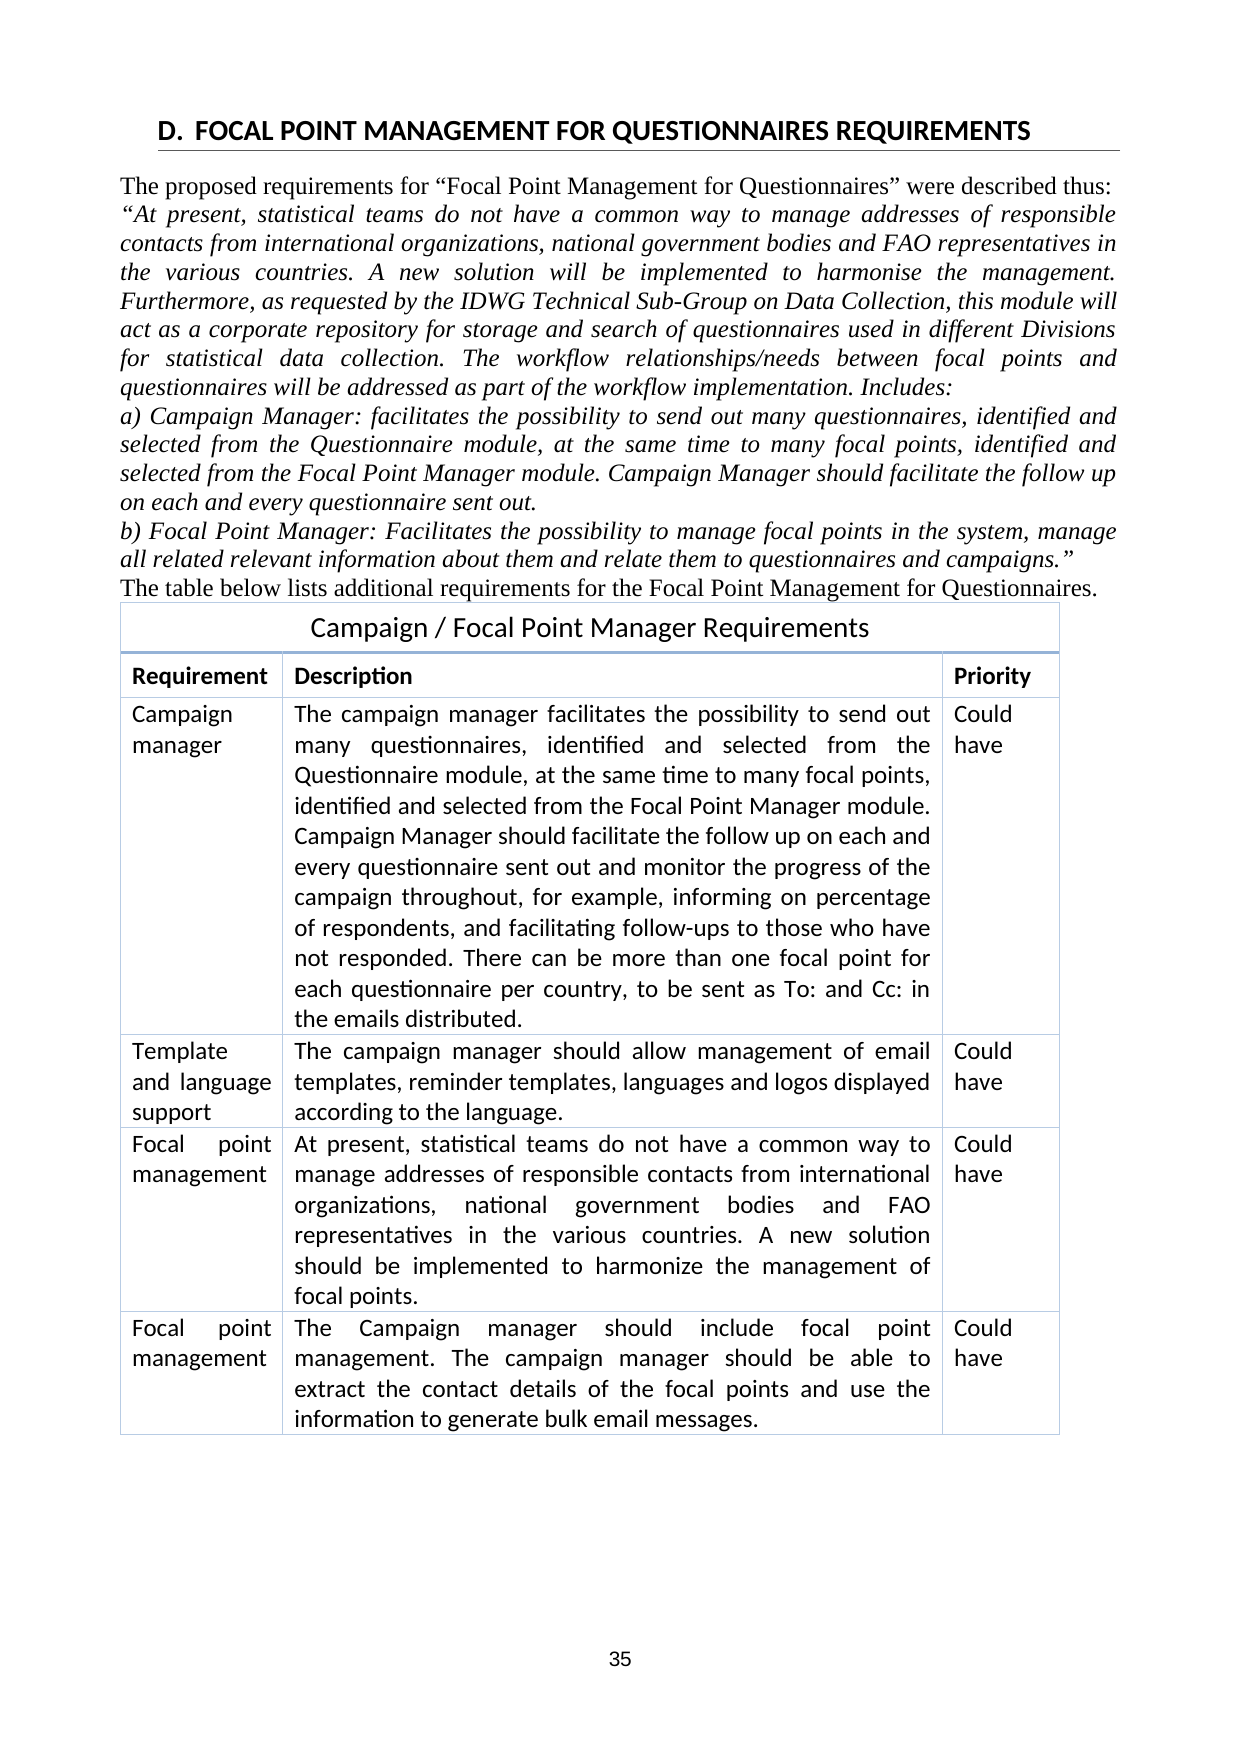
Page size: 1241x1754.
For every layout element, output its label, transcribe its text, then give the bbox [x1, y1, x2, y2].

table_cell Description [283, 654, 942, 697]
text a) Campaign Manager: facilitates the possibility to send out many questionnaires, identified and selected from the Questionnaire module, at the same time to many focal points, identified and selected from the Focal Point Manager module. Campaign Manager should facilitate the follow up on each and every questionnaire sent out. [120, 401, 1120, 516]
table_cell Campaign manager [121, 698, 282, 1034]
subtitle Focal Point management for Questionnaires Requirements [157, 112, 1120, 151]
table_cell Requirement [121, 654, 282, 697]
table_cell Focal point management [121, 1312, 282, 1434]
table_cell Could have [943, 1312, 1059, 1434]
table_cell Could have [943, 698, 1059, 1034]
text The table below lists additional requirements for the Focal Point Management for Questionnaires. [120, 573, 1120, 602]
table_cell Priority [943, 654, 1059, 697]
text “At present, statistical teams do not have a common way to manage addresses of responsible contacts from international organizations, national government bodies and FAO representatives in the various countries. A new solution will be implemented to harmonise the management. Furthermore, as requested by the IDWG Technical Sub-Group on Data Collection, this module will act as a corporate repository for storage and search of questionnaires used in different Divisions for statistical data collection. The workflow relationships/needs between focal points and questionnaires will be addressed as part of the workflow implementation. Includes: [120, 199, 1120, 401]
table_header Campaign / Focal Point Manager Requirements [121, 603, 1059, 651]
text b) Focal Point Manager: Facilitates the possibility to manage focal points in the system, manage all related relevant information about them and relate them to questionnaires and campaigns.” [120, 516, 1120, 573]
table_cell The campaign manager facilitates the possibility to send out many questionnaires, identified and selected from the Questionnaire module, at the same time to many focal points, identified and selected from the Focal Point Manager module. Campaign Manager should facilitate the follow up on each and every questionnaire sent out and monitor the progress of the campaign throughout, for example, informing on percentage of respondents, and facilitating follow-ups to those who have not responded. There can be more than one focal point for each questionnaire per country, to be sent as To: and Cc: in the emails distributed. [283, 698, 942, 1034]
table_cell Focal point management [121, 1128, 282, 1311]
table_cell At present, statistical teams do not have a common way to manage addresses of responsible contacts from international organizations, national government bodies and FAO representatives in the various countries. A new solution should be implemented to harmonize the management of focal points. [283, 1128, 942, 1311]
table_cell Template and language support [121, 1035, 282, 1127]
table_cell The Campaign manager should include focal point management. The campaign manager should be able to extract the contact details of the focal points and use the information to generate bulk email messages. [283, 1312, 942, 1434]
text The proposed requirements for “Focal Point Management for Questionnaires” were described thus: [120, 171, 1120, 199]
table_cell Could have [943, 1128, 1059, 1311]
table_cell The campaign manager should allow management of email templates, reminder templates, languages and logos displayed according to the language. [283, 1035, 942, 1127]
table_cell Could have [943, 1035, 1059, 1127]
